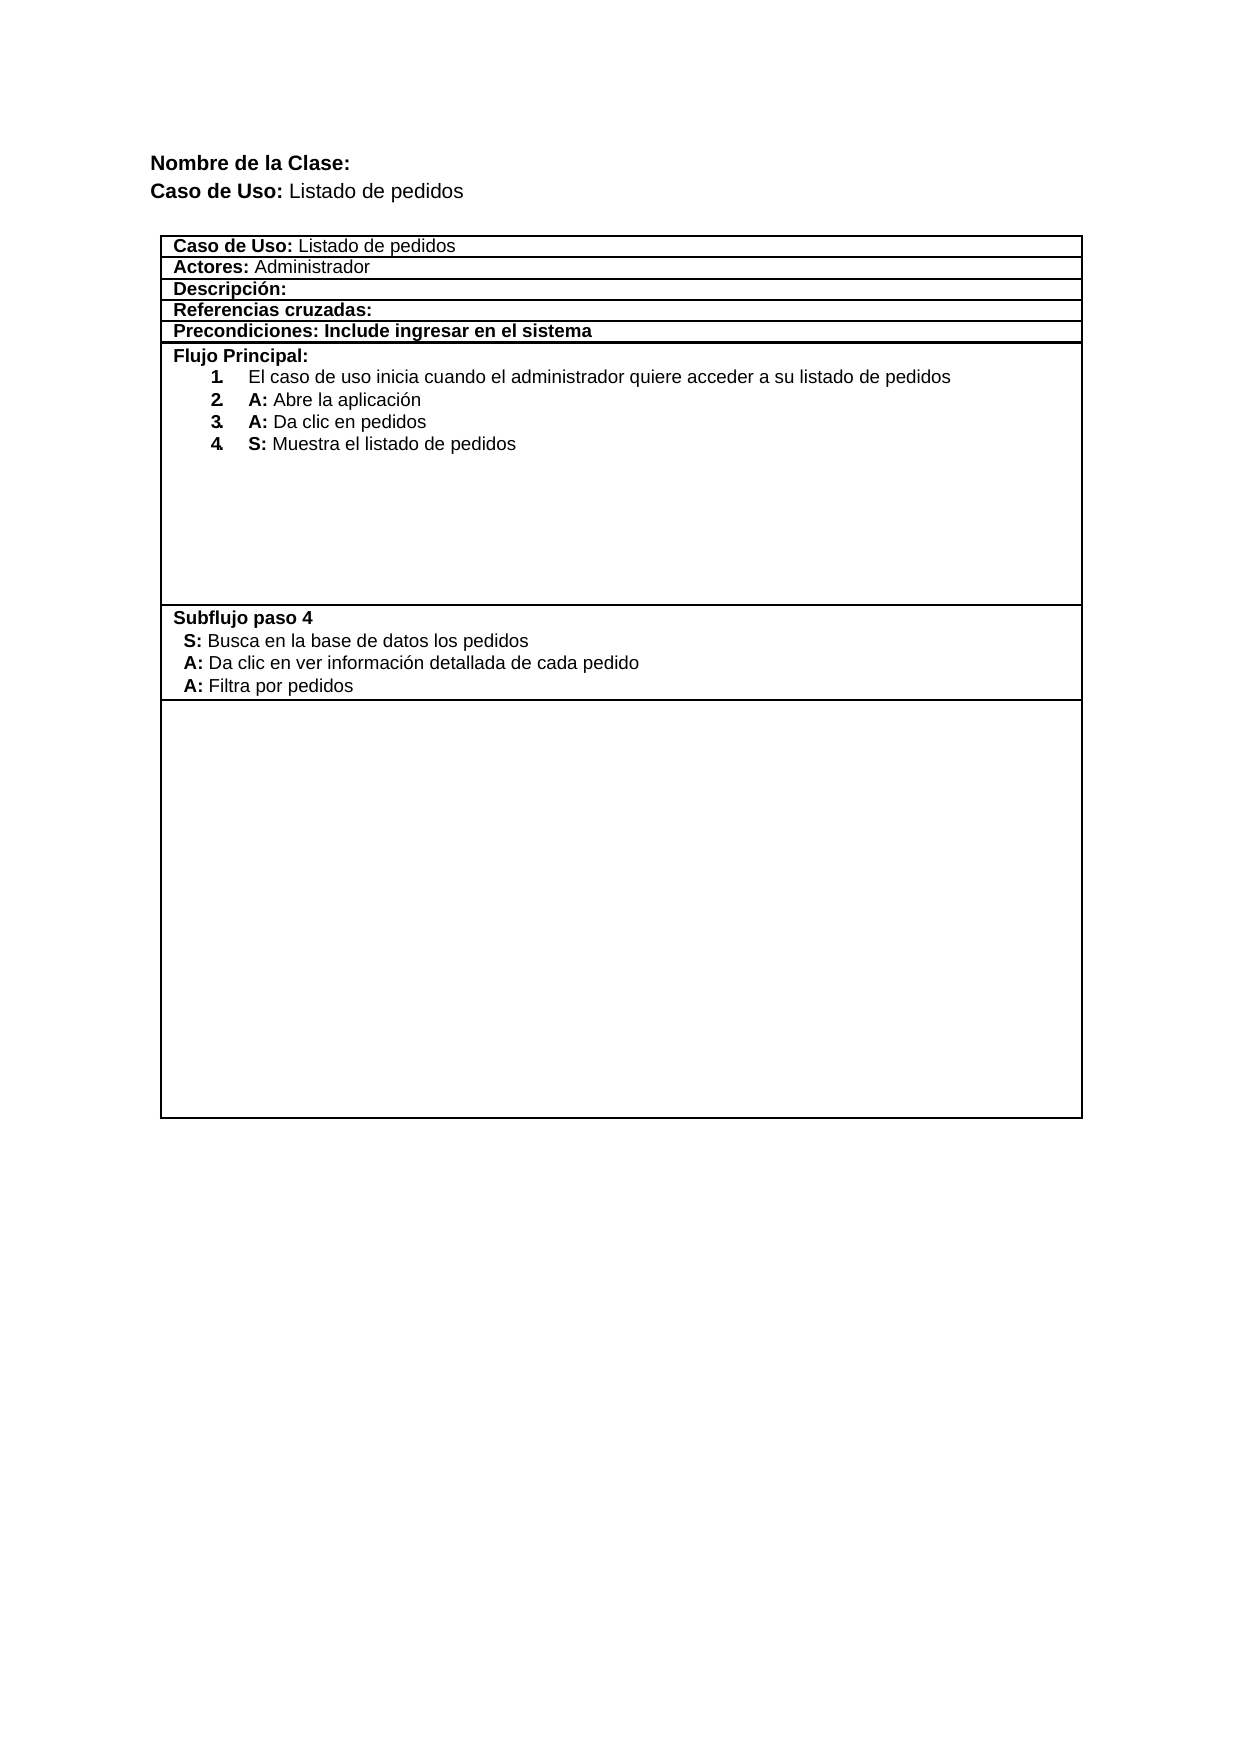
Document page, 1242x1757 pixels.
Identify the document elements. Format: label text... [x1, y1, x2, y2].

table_cell Descripción: [162, 280, 1081, 299]
table_cell Precondiciones: Include ingresar en el sistema [162, 322, 1081, 341]
table_cell Flujo Principal: El caso de uso inicia cuando el administrador quiere acceder a su listado de pedidos A: Abre la aplicación A: Da clic en pedidos S: Muestra el listado de pedidos [162, 344, 1081, 604]
table_cell Subflujo paso 4 S: Busca en la base de datos los pedidos A: Da clic en ver información detallada de cada pedido A: Filtra por pedidos [162, 606, 1081, 699]
table_cell Actores: Administrador [162, 258, 1081, 277]
table_cell [162, 701, 1081, 1117]
text Caso de Uso: Listado de pedidos [150, 179, 1217, 203]
text Nombre de la Clase: [150, 151, 1217, 175]
table_cell Referencias cruzadas: [162, 301, 1081, 320]
table_header Caso de Uso: Listado de pedidos [162, 237, 1081, 256]
